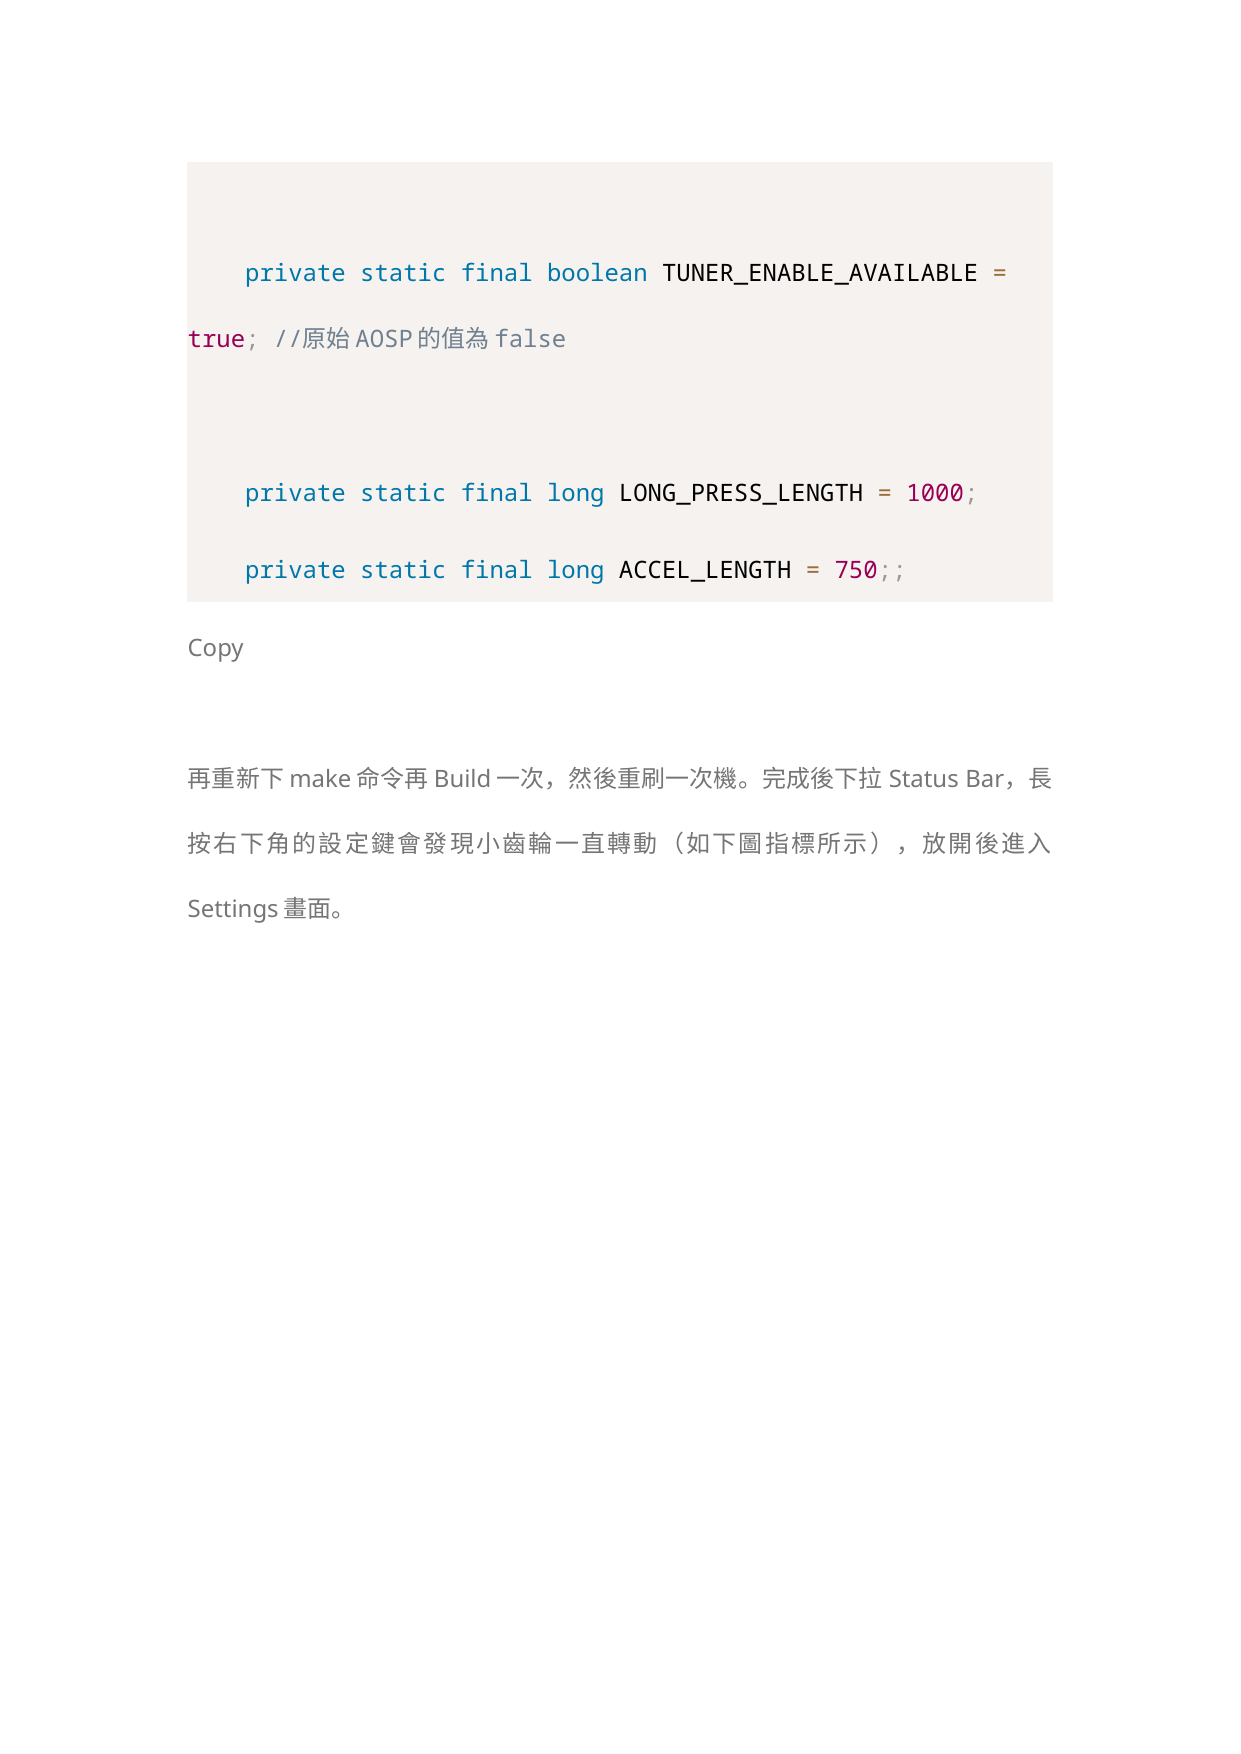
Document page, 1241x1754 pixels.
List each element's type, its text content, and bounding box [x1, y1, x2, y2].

text 再重新下make命令再Build一次，然後重刷一次機。完成後下拉Status Bar，長按右下角的設定鍵會發現小齒輪一直轉動（如下圖指標所示），放開後進入Settings畫面。 [187, 679, 1053, 939]
text private static final long ACCEL_LENGTH = 750;; [187, 537, 1053, 602]
text private static final long LONG_PRESS_LENGTH = 1000; [187, 459, 1053, 524]
text Copy [187, 614, 1053, 679]
text private static final boolean TUNER_ENABLE_AVAILABLE = true; //原始AOSP的值為false [187, 239, 1053, 369]
